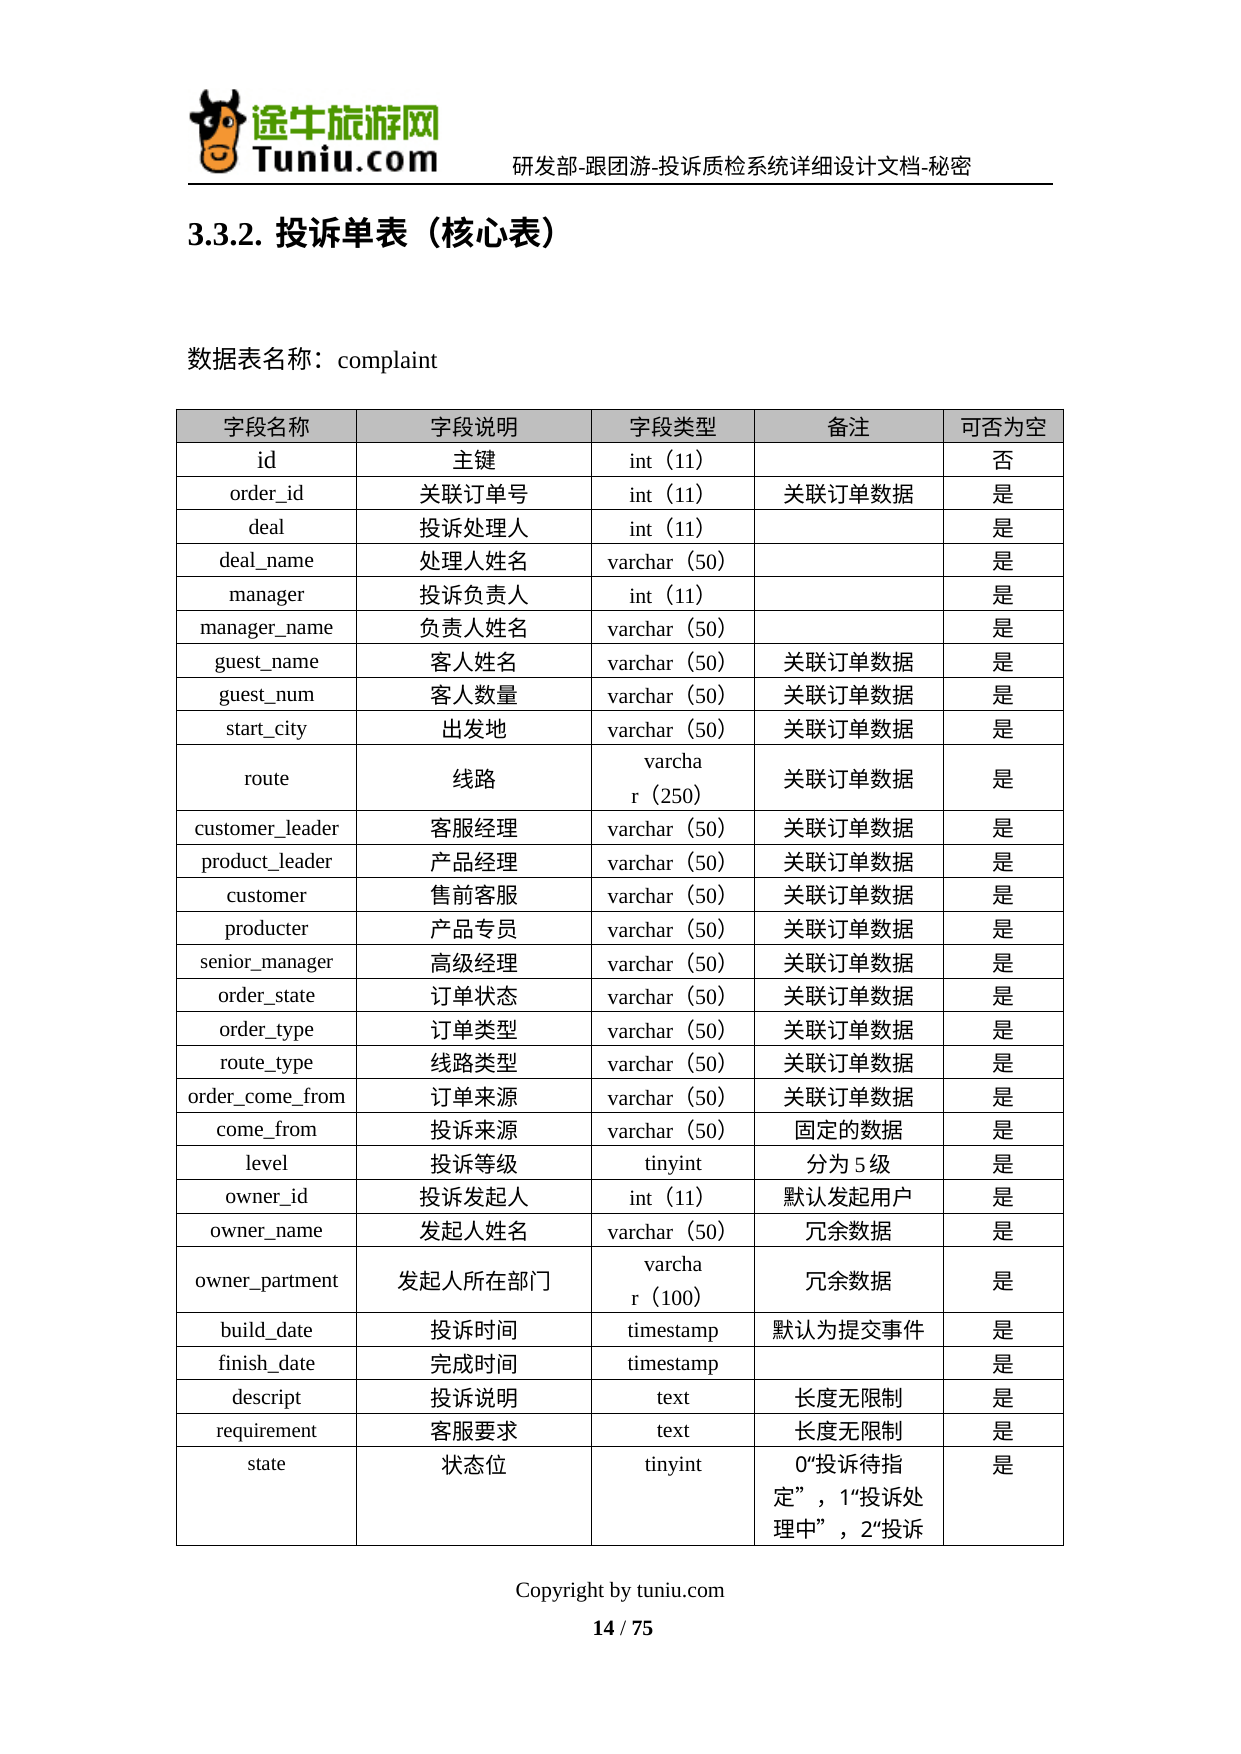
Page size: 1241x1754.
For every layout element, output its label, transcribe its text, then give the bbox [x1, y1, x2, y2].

table_cell route_type [177, 1046, 356, 1078]
table_cell owner_partment [177, 1247, 356, 1312]
table_cell varchar（50） [592, 678, 754, 710]
table_cell 默认为提交事件 [755, 1313, 943, 1346]
table_cell level [177, 1146, 356, 1179]
table_cell owner_name [177, 1214, 356, 1246]
table_cell 是 [944, 1079, 1063, 1112]
table_cell 处理人姓名 [357, 544, 591, 576]
table_cell varchar（50） [592, 811, 754, 843]
table_cell varchar（50） [592, 544, 754, 576]
table_cell [755, 1347, 943, 1379]
table_cell varchar（250） [592, 745, 754, 810]
table_cell 关联订单数据 [755, 745, 943, 810]
table_cell 关联订单数据 [755, 912, 943, 944]
table_cell 是 [944, 878, 1063, 911]
table_cell varchar（50） [592, 1079, 754, 1112]
table_cell 关联订单数据 [755, 477, 943, 509]
table_cell guest_name [177, 644, 356, 677]
table_cell 0“投诉待指定”，1“投诉处理中”，2“投诉已待结”，3“投诉已完成” [755, 1447, 943, 1545]
table_cell 是 [944, 1012, 1063, 1045]
table_cell order_come_from [177, 1079, 356, 1112]
table_cell 发起人所在部门 [357, 1247, 591, 1312]
table_cell varchar（50） [592, 711, 754, 744]
table_cell deal [177, 510, 356, 543]
table_cell int（11） [592, 510, 754, 543]
table_cell varchar（50） [592, 845, 754, 877]
table_cell varchar（50） [592, 644, 754, 677]
table_cell varchar（50） [592, 878, 754, 911]
table_cell timestamp [592, 1347, 754, 1379]
table_cell producter [177, 912, 356, 944]
table_cell 固定的数据 [755, 1113, 943, 1145]
table_cell 冗余数据 [755, 1214, 943, 1246]
table_cell varchar（50） [592, 1113, 754, 1145]
table_cell 是 [944, 544, 1063, 576]
table_cell 分为5级 [755, 1146, 943, 1179]
table_cell varchar（50） [592, 1214, 754, 1246]
table_cell 是 [944, 1180, 1063, 1212]
table_cell 是 [944, 577, 1063, 610]
table_cell 是 [944, 644, 1063, 677]
table_cell 关联订单数据 [755, 878, 943, 911]
table_cell 关联订单号 [357, 477, 591, 509]
table_cell text [592, 1414, 754, 1446]
table_cell 是 [944, 1380, 1063, 1413]
table_cell owner_id [177, 1180, 356, 1212]
table_header 备注 [755, 410, 943, 442]
table_cell order_state [177, 979, 356, 1011]
table_cell 关联订单数据 [755, 678, 943, 710]
table_cell [755, 577, 943, 610]
table_cell 完成时间 [357, 1347, 591, 1379]
table_cell 是 [944, 745, 1063, 810]
table_cell 投诉时间 [357, 1313, 591, 1346]
table_cell 是 [944, 510, 1063, 543]
table_cell manager [177, 577, 356, 610]
table_cell 长度无限制 [755, 1414, 943, 1446]
table_cell 产品经理 [357, 845, 591, 877]
table_cell 出发地 [357, 711, 591, 744]
table_cell 冗余数据 [755, 1247, 943, 1312]
table_cell tinyint [592, 1146, 754, 1179]
table_cell 投诉来源 [357, 1113, 591, 1145]
table_cell int（11） [592, 577, 754, 610]
table_cell 是 [944, 1214, 1063, 1246]
table_cell 关联订单数据 [755, 1012, 943, 1045]
table_cell 关联订单数据 [755, 811, 943, 843]
table_cell 是 [944, 811, 1063, 843]
table_cell 是 [944, 711, 1063, 744]
table_cell varchar（50） [592, 1046, 754, 1078]
table_cell tinyint [592, 1447, 754, 1545]
table_cell 订单类型 [357, 1012, 591, 1045]
table_cell 是 [944, 611, 1063, 643]
table_cell 投诉发起人 [357, 1180, 591, 1212]
table_cell 是 [944, 477, 1063, 509]
table_cell 投诉等级 [357, 1146, 591, 1179]
table_cell start_city [177, 711, 356, 744]
table_cell requirement [177, 1414, 356, 1446]
table_cell product_leader [177, 845, 356, 877]
table_cell build_date [177, 1313, 356, 1346]
table_cell finish_date [177, 1347, 356, 1379]
table_cell 关联订单数据 [755, 711, 943, 744]
table_cell [755, 544, 943, 576]
table_cell senior_manager [177, 945, 356, 978]
table_cell varchar（50） [592, 979, 754, 1011]
text 数据表名称：complaint [187, 325, 1053, 390]
table_cell 发起人姓名 [357, 1214, 591, 1246]
table_cell customer [177, 878, 356, 911]
table_cell 是 [944, 945, 1063, 978]
table_cell timestamp [592, 1313, 754, 1346]
table_cell guest_num [177, 678, 356, 710]
table_cell varchar（50） [592, 1012, 754, 1045]
table_cell varchar（50） [592, 945, 754, 978]
table_cell 是 [944, 1447, 1063, 1545]
table_cell 是 [944, 912, 1063, 944]
table_cell 高级经理 [357, 945, 591, 978]
table_cell 负责人姓名 [357, 611, 591, 643]
table_cell descript [177, 1380, 356, 1413]
table_header 可否为空 [944, 410, 1063, 442]
table_header 字段名称 [177, 410, 356, 442]
table_cell come_from [177, 1113, 356, 1145]
table_cell 关联订单数据 [755, 945, 943, 978]
table_cell order_id [177, 477, 356, 509]
table_cell varchar（100） [592, 1247, 754, 1312]
table_cell 客服要求 [357, 1414, 591, 1446]
table_cell 关联订单数据 [755, 845, 943, 877]
subtitle 投诉单表（核心表） [187, 198, 1053, 263]
table_cell 关联订单数据 [755, 979, 943, 1011]
table_cell 客人数量 [357, 678, 591, 710]
table_cell int（11） [592, 443, 754, 476]
table_cell 是 [944, 845, 1063, 877]
table_cell text [592, 1380, 754, 1413]
table_cell 是 [944, 1046, 1063, 1078]
table_cell 订单来源 [357, 1079, 591, 1112]
table_cell state [177, 1447, 356, 1545]
table_cell 是 [944, 979, 1063, 1011]
table_cell 订单状态 [357, 979, 591, 1011]
table_cell 客服经理 [357, 811, 591, 843]
table_cell 否 [944, 443, 1063, 476]
table_cell varchar（50） [592, 912, 754, 944]
table_cell 线路 [357, 745, 591, 810]
table_cell 产品专员 [357, 912, 591, 944]
table_cell order_type [177, 1012, 356, 1045]
table_cell 投诉说明 [357, 1380, 591, 1413]
table_cell varchar（50） [592, 611, 754, 643]
table_cell 线路类型 [357, 1046, 591, 1078]
table_cell 关联订单数据 [755, 1046, 943, 1078]
table_cell 投诉处理人 [357, 510, 591, 543]
table_cell 是 [944, 1313, 1063, 1346]
table_cell id [177, 443, 356, 476]
table_cell 长度无限制 [755, 1380, 943, 1413]
table_cell 是 [944, 1347, 1063, 1379]
picture [187, 88, 443, 175]
table_cell 主键 [357, 443, 591, 476]
table_cell 是 [944, 1247, 1063, 1312]
table_cell deal_name [177, 544, 356, 576]
table_cell 默认发起用户 [755, 1180, 943, 1212]
table_cell 关联订单数据 [755, 1079, 943, 1112]
table_cell 是 [944, 1414, 1063, 1446]
table_cell [755, 443, 943, 476]
table_cell int（11） [592, 477, 754, 509]
table_cell [755, 510, 943, 543]
table_header 字段类型 [592, 410, 754, 442]
table_cell 客人姓名 [357, 644, 591, 677]
table_header 字段说明 [357, 410, 591, 442]
table_cell manager_name [177, 611, 356, 643]
table_cell customer_leader [177, 811, 356, 843]
table_cell 是 [944, 1113, 1063, 1145]
table_cell 投诉负责人 [357, 577, 591, 610]
table_cell 关联订单数据 [755, 644, 943, 677]
table_cell 是 [944, 678, 1063, 710]
table_cell 状态位 [357, 1447, 591, 1545]
table_cell [755, 611, 943, 643]
table_cell int（11） [592, 1180, 754, 1212]
table_cell 是 [944, 1146, 1063, 1179]
table_cell route [177, 745, 356, 810]
table_cell 售前客服 [357, 878, 591, 911]
